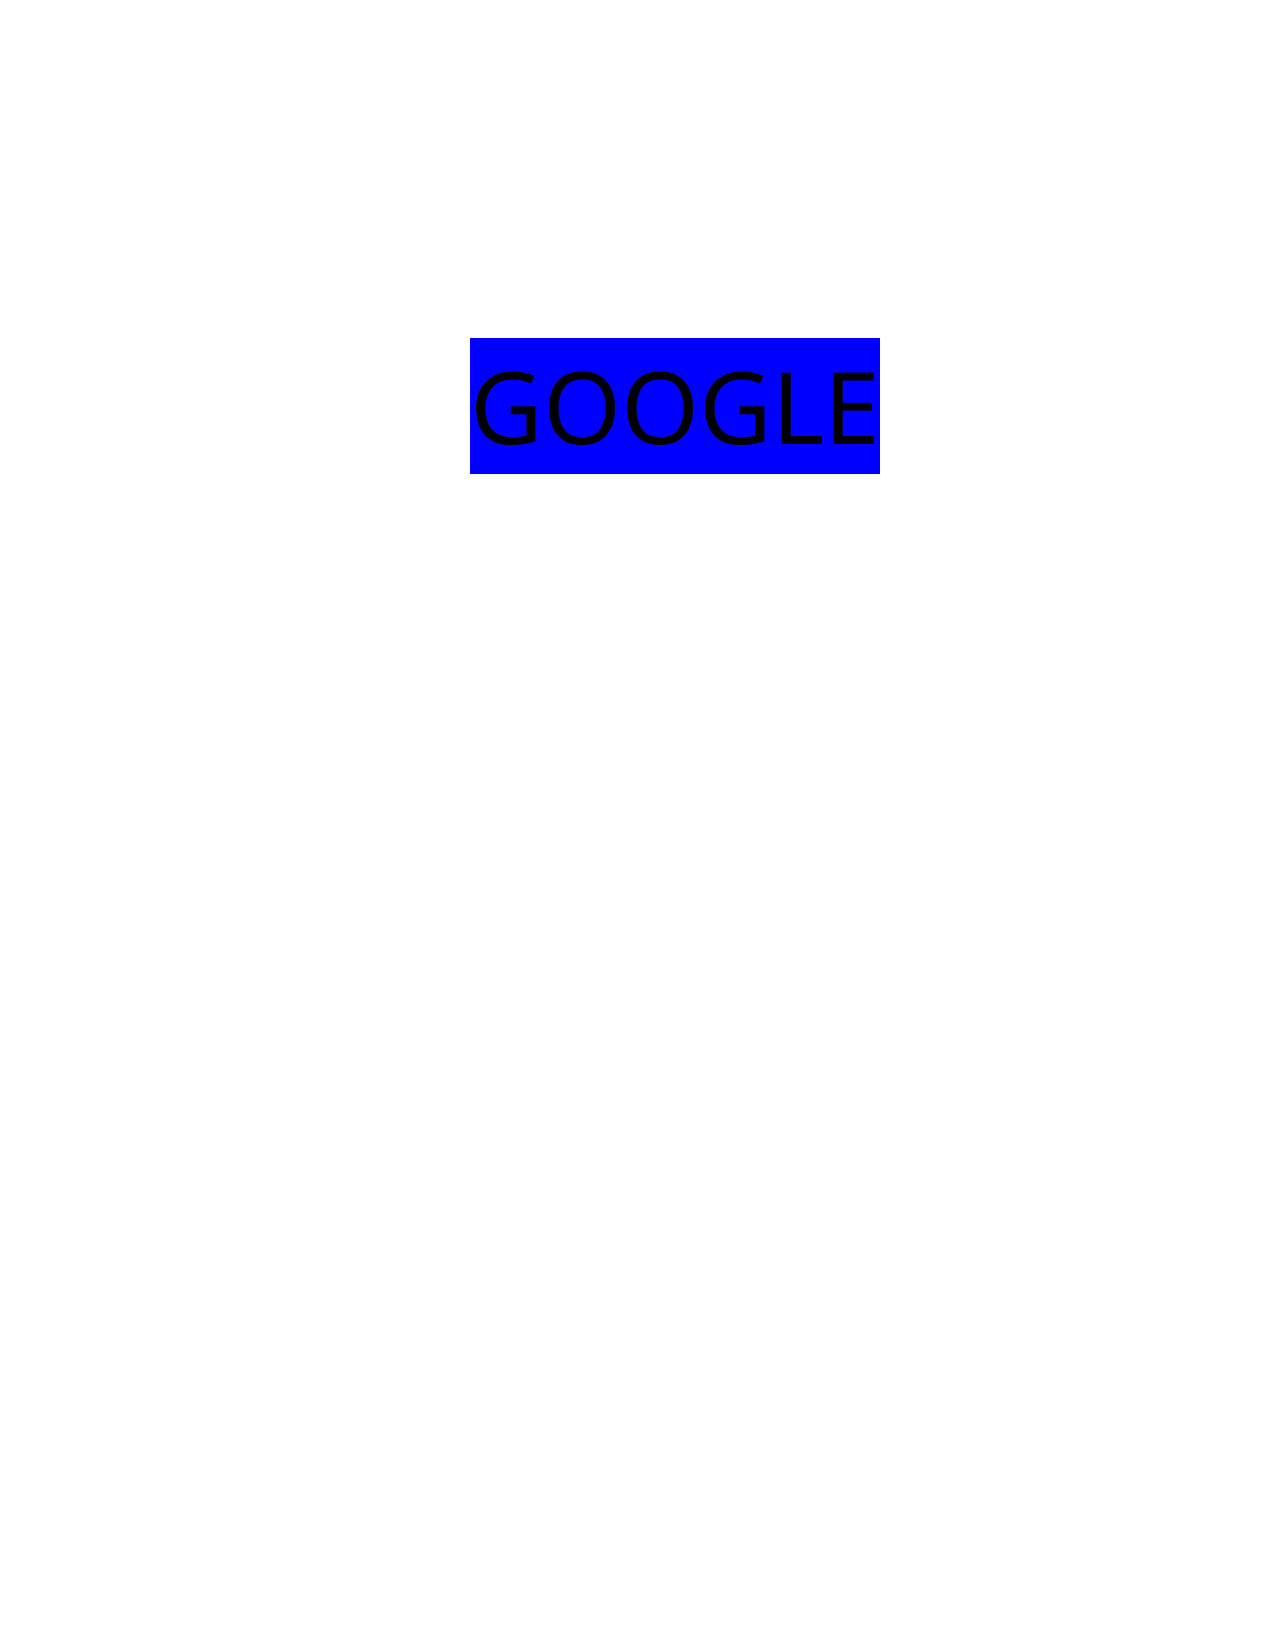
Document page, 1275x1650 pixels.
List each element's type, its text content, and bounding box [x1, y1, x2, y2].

text GOOGLE [150, 337, 1125, 474]
